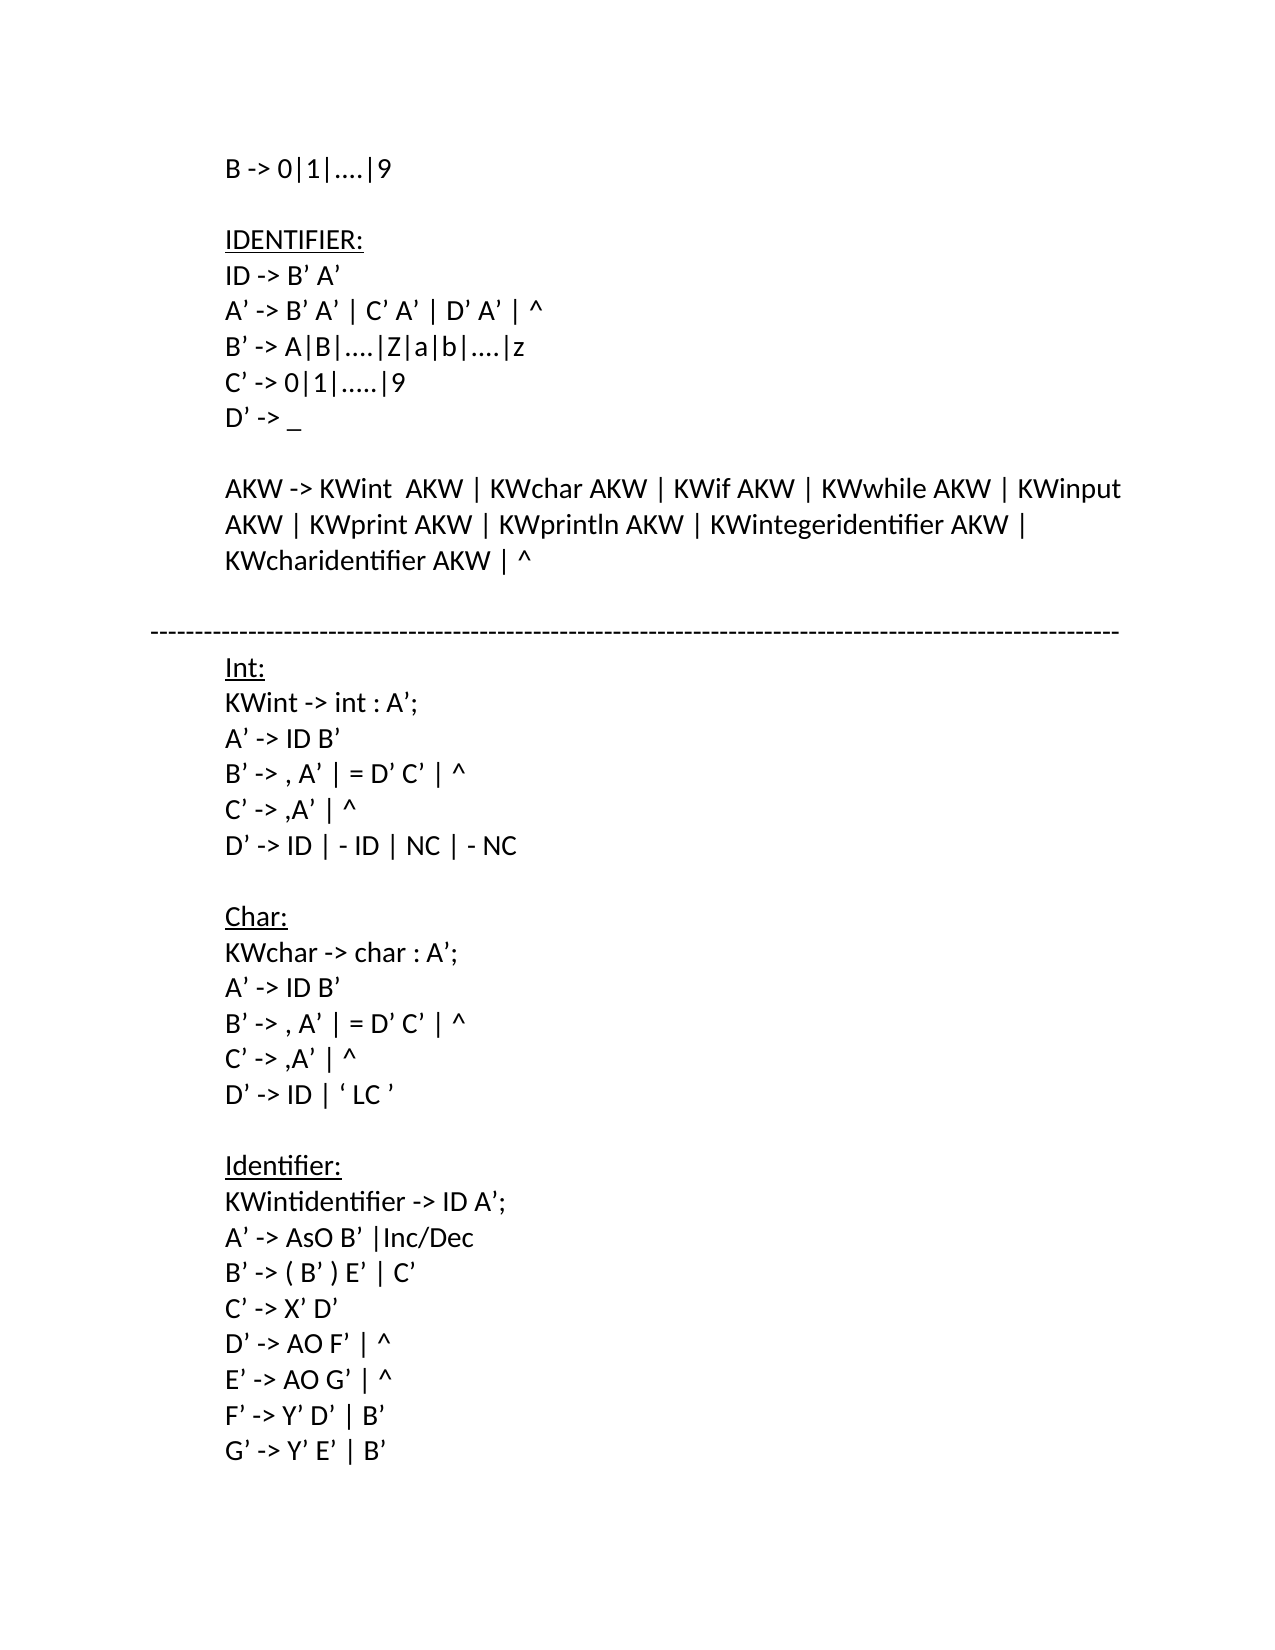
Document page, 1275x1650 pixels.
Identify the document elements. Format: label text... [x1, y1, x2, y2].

text C’ -> ,A’ | ^ [225, 1041, 1125, 1076]
text A’ -> AsO B’ |Inc/Dec [225, 1219, 1125, 1254]
text IDENTIFIER: [225, 221, 1125, 257]
text D’ -> _ [225, 399, 1125, 435]
text E’ -> AO G’ | ^ [225, 1361, 1125, 1397]
text D’ -> ID | - ID | NC | - NC [225, 827, 1125, 862]
text Identifier: [225, 1147, 1125, 1183]
text Char: [225, 898, 1125, 934]
text A’ -> ID B’ [225, 720, 1125, 756]
text C’ -> ,A’ | ^ [225, 791, 1125, 827]
text C’ -> 0|1|.....|9 [225, 364, 1125, 399]
text D’ -> ID | ‘ LC ’ [225, 1076, 1125, 1112]
text B’ -> A|B|....|Z|a|b|....|z [225, 328, 1125, 364]
text Int: [225, 649, 1125, 684]
text A’ -> B’ A’ | C’ A’ | D’ A’ | ^ [225, 292, 1125, 328]
text F’ -> Y’ D’ | B’ [225, 1397, 1125, 1432]
text AKW -> KWint AKW | KWchar AKW | KWif AKW | KWwhile AKW | KWinput AKW | KWprint AKW | KWprintln AKW | KWintegeridentifier AKW | KWcharidentifier AKW | ^ [225, 471, 1125, 577]
text B’ -> , A’ | = D’ C’ | ^ [225, 1005, 1125, 1041]
text B -> 0|1|....|9 [225, 150, 1125, 186]
text B’ -> , A’ | = D’ C’ | ^ [225, 756, 1125, 791]
text C’ -> X’ D’ [225, 1290, 1125, 1326]
text ------------------------------------------------------------------------------------------------------------- [150, 613, 1125, 649]
text G’ -> Y’ E’ | B’ [225, 1432, 1125, 1468]
text ID -> B’ A’ [225, 257, 1125, 292]
text D’ -> AO F’ | ^ [225, 1326, 1125, 1361]
text KWchar -> char : A’; [225, 934, 1125, 969]
text KWint -> int : A’; [225, 684, 1125, 720]
text B’ -> ( B’ ) E’ | C’ [225, 1254, 1125, 1290]
text KWintidentifier -> ID A’; [225, 1183, 1125, 1219]
text A’ -> ID B’ [225, 969, 1125, 1005]
